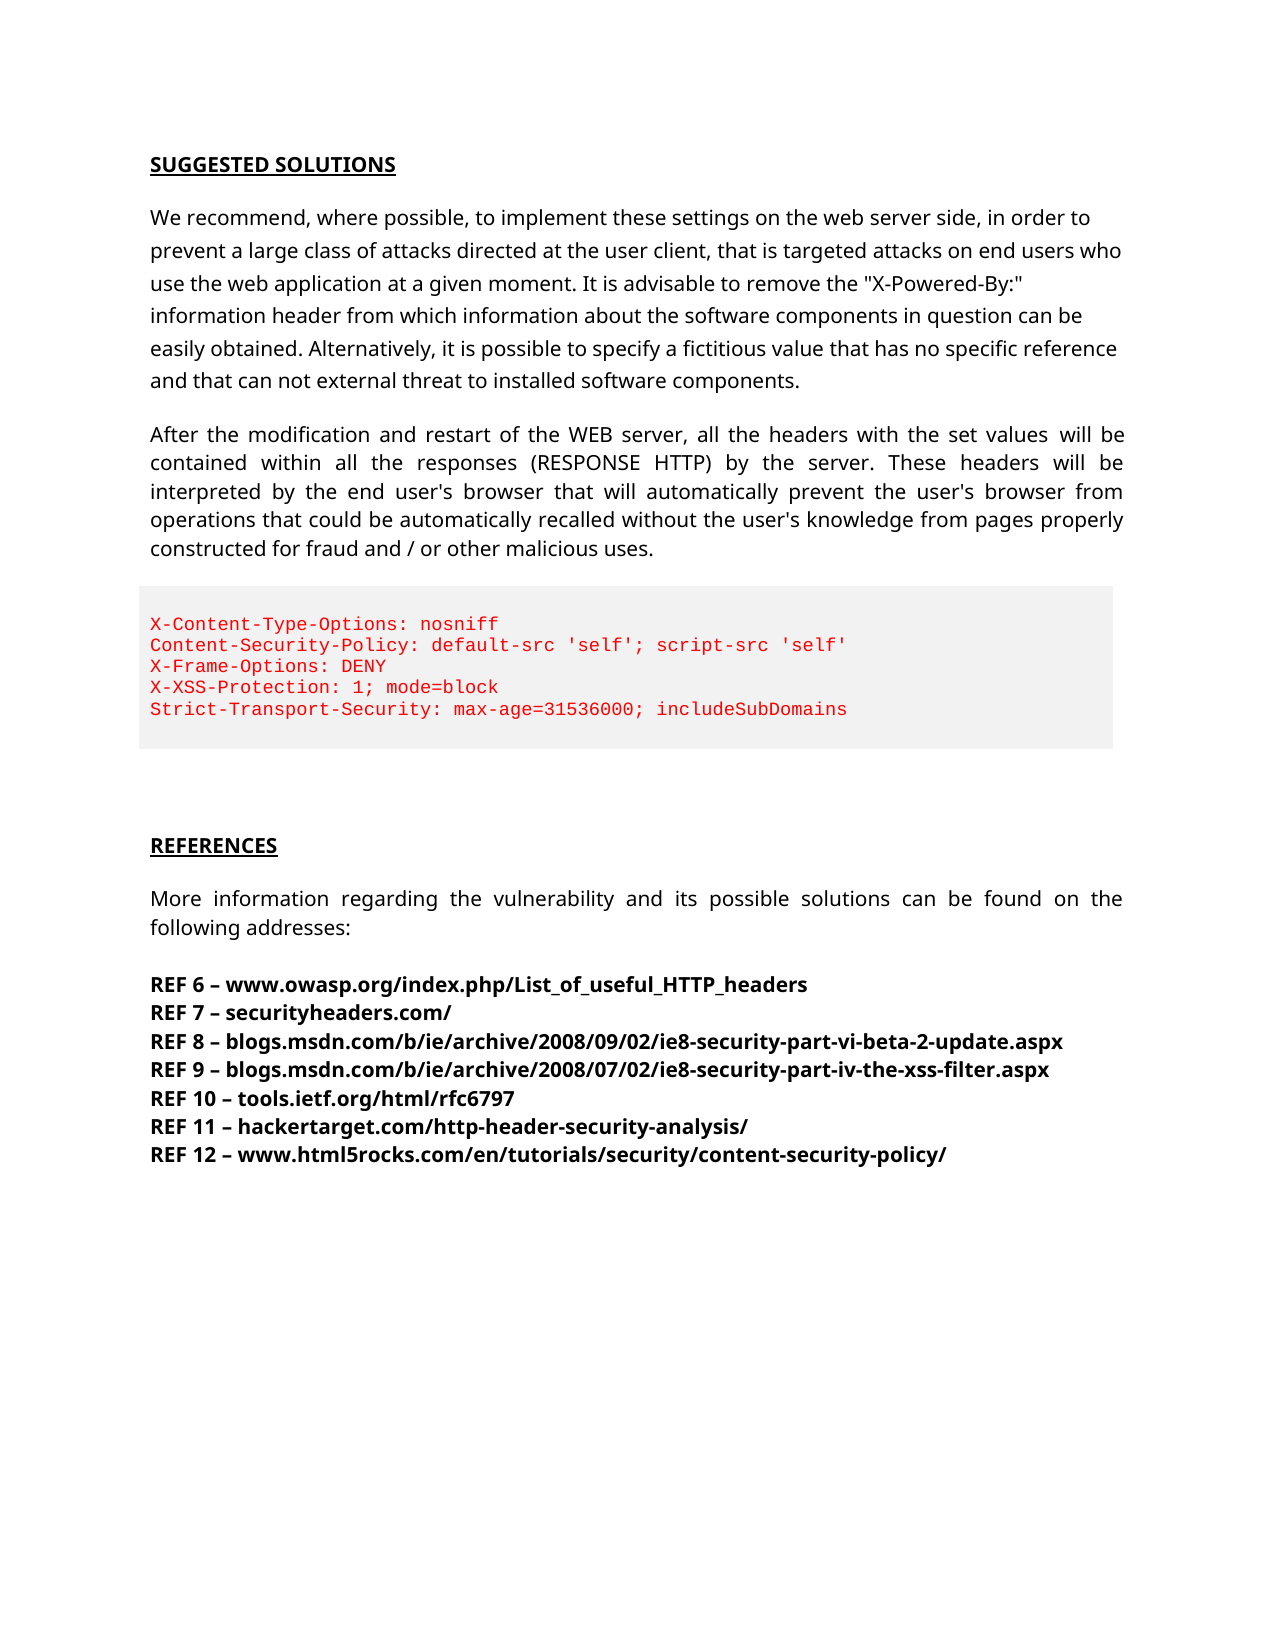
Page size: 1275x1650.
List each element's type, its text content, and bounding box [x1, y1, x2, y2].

table_header X-Content-Type-Options: nosniff Content-Security-Policy: default-src 'self'; script-src 'self' X-Frame-Options: DENY X-XSS-Protection: 1; mode=block Strict-Transport-Security: max-age=31536000; includeSubDomains [139, 586, 1113, 749]
text REFERENCES [150, 831, 1125, 859]
text We recommend, where possible, to implement these settings on the web server side, in order to prevent a large class of attacks directed at the user client, that is targeted attacks on end users who use the web application at a given moment. It is advisable to remove the "X-Powered-By:" information header from which information about the software components in question can be easily obtained. Alternatively, it is possible to specify a fictitious value that has no specific reference and that can not external threat to installed software components. [150, 203, 1125, 395]
text After the modification and restart of the WEB server, all the headers with the set values ​​will be contained within all the responses (RESPONSE HTTP) by the server. These headers will be interpreted by the end user's browser that will automatically prevent the user's browser from operations that could be automatically recalled without the user's knowledge from pages properly constructed for fraud and / or other malicious uses. [150, 420, 1125, 562]
text SUGGESTED SOLUTIONS [150, 150, 1125, 178]
text More information regarding the vulnerability and its possible solutions can be found on the following addresses: [150, 884, 1125, 941]
